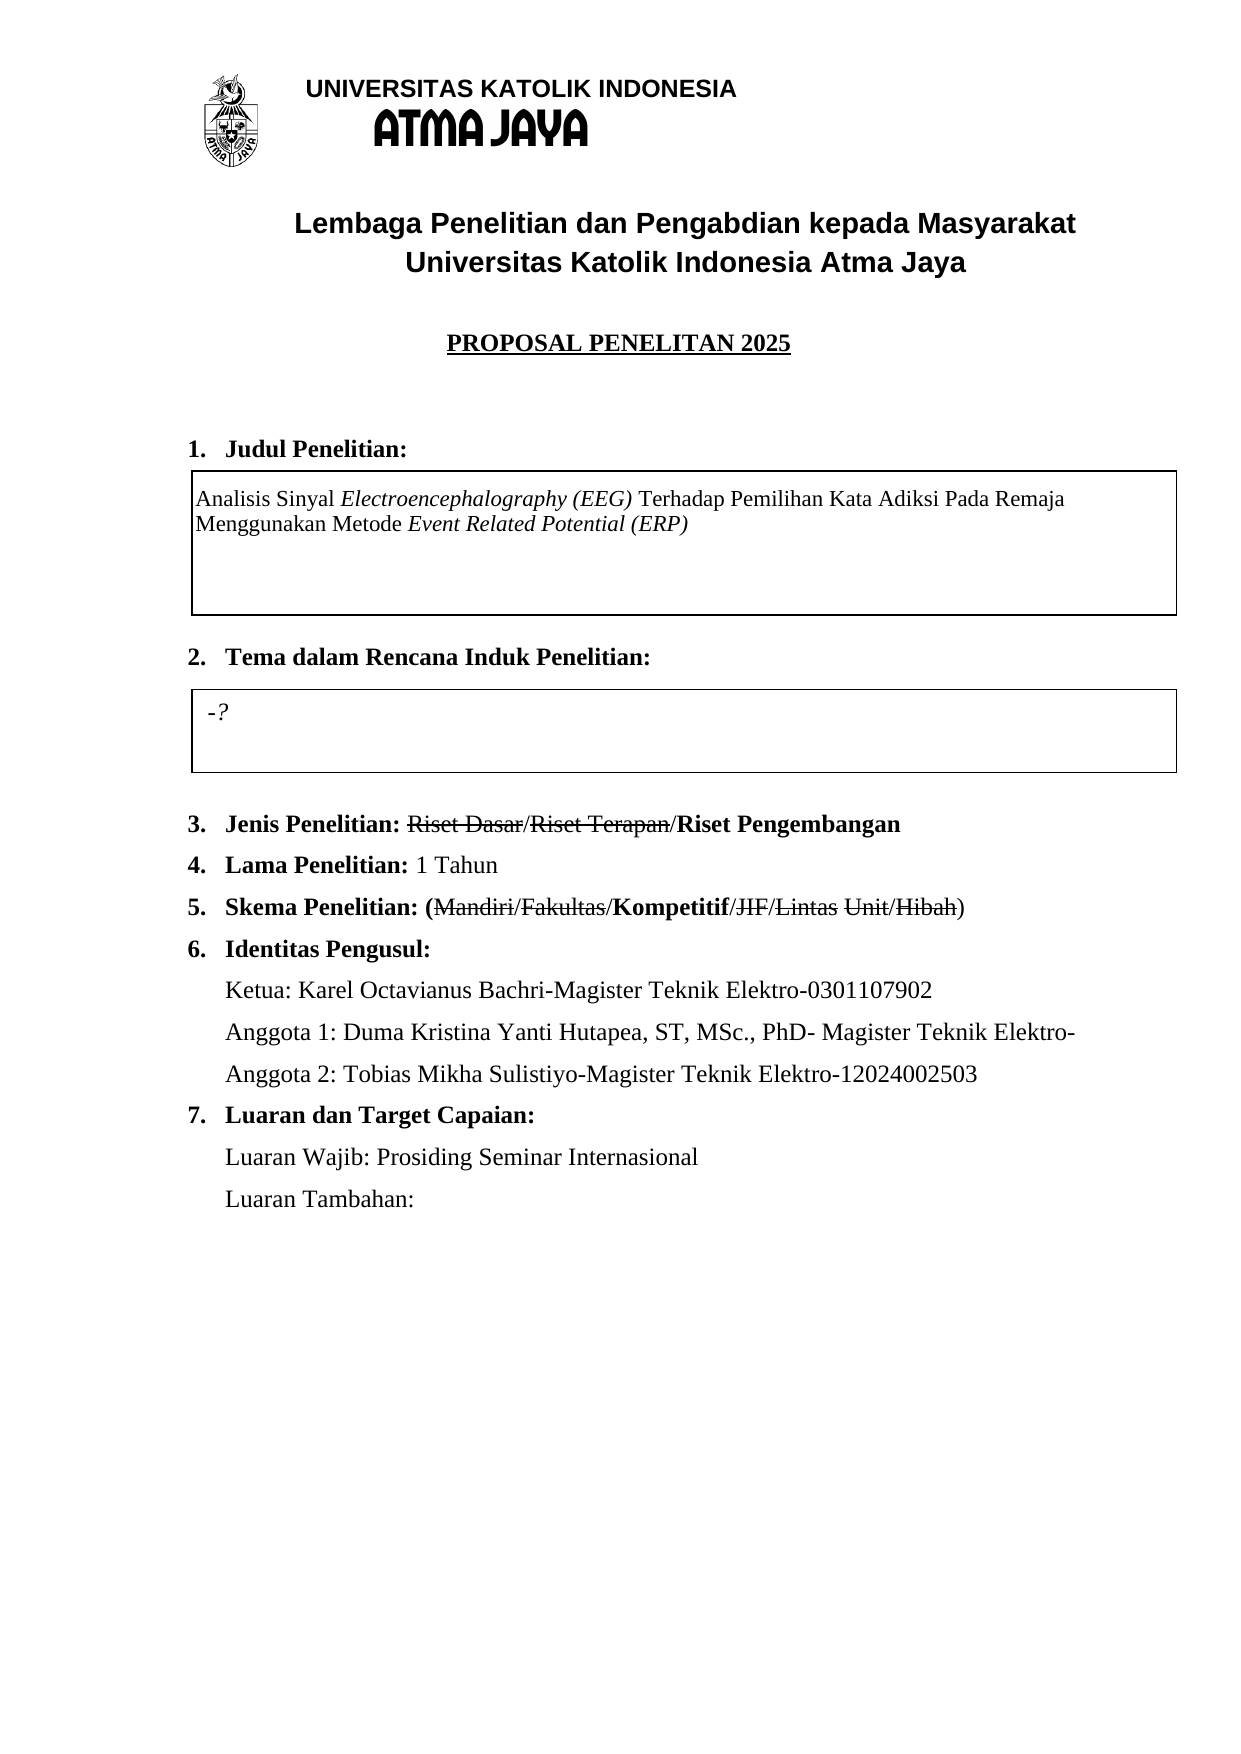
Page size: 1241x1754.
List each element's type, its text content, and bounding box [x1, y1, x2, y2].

list Judul Penelitian: [187, 424, 1087, 465]
list Jenis Penelitian: Riset Dasar/Riset Terapan/Riset Pengembangan [187, 799, 1087, 840]
list Tema dalam Rencana Induk Penelitian: [187, 465, 1087, 674]
list Luaran Wajib: Prosiding Seminar Internasional [225, 1132, 1087, 1174]
list Luaran Tambahan: [225, 1174, 1087, 1215]
list Skema Penelitian: (Mandiri/Fakultas/Kompetitif/JIF/Lintas Unit/Hibah) [187, 882, 1087, 924]
text PROPOSAL PENELITAN 2025 [150, 328, 1087, 357]
list Ketua: Karel Octavianus Bachri-Magister Teknik Elektro-0301107902 Anggota 1: Duma Kristina Yanti Hutapea, ST, MSc., PhD- Magister Teknik Elektro- Anggota 2: Tobias Mikha Sulistiyo-Magister Teknik Elektro-12024002503 [225, 965, 1087, 1090]
list Lama Penelitian: 1 Tahun [187, 840, 1087, 882]
picture [372, 106, 590, 149]
list Identitas Pengusul: [187, 924, 1087, 965]
list Luaran dan Target Capaian: [187, 1090, 1087, 1132]
picture [204, 74, 258, 167]
